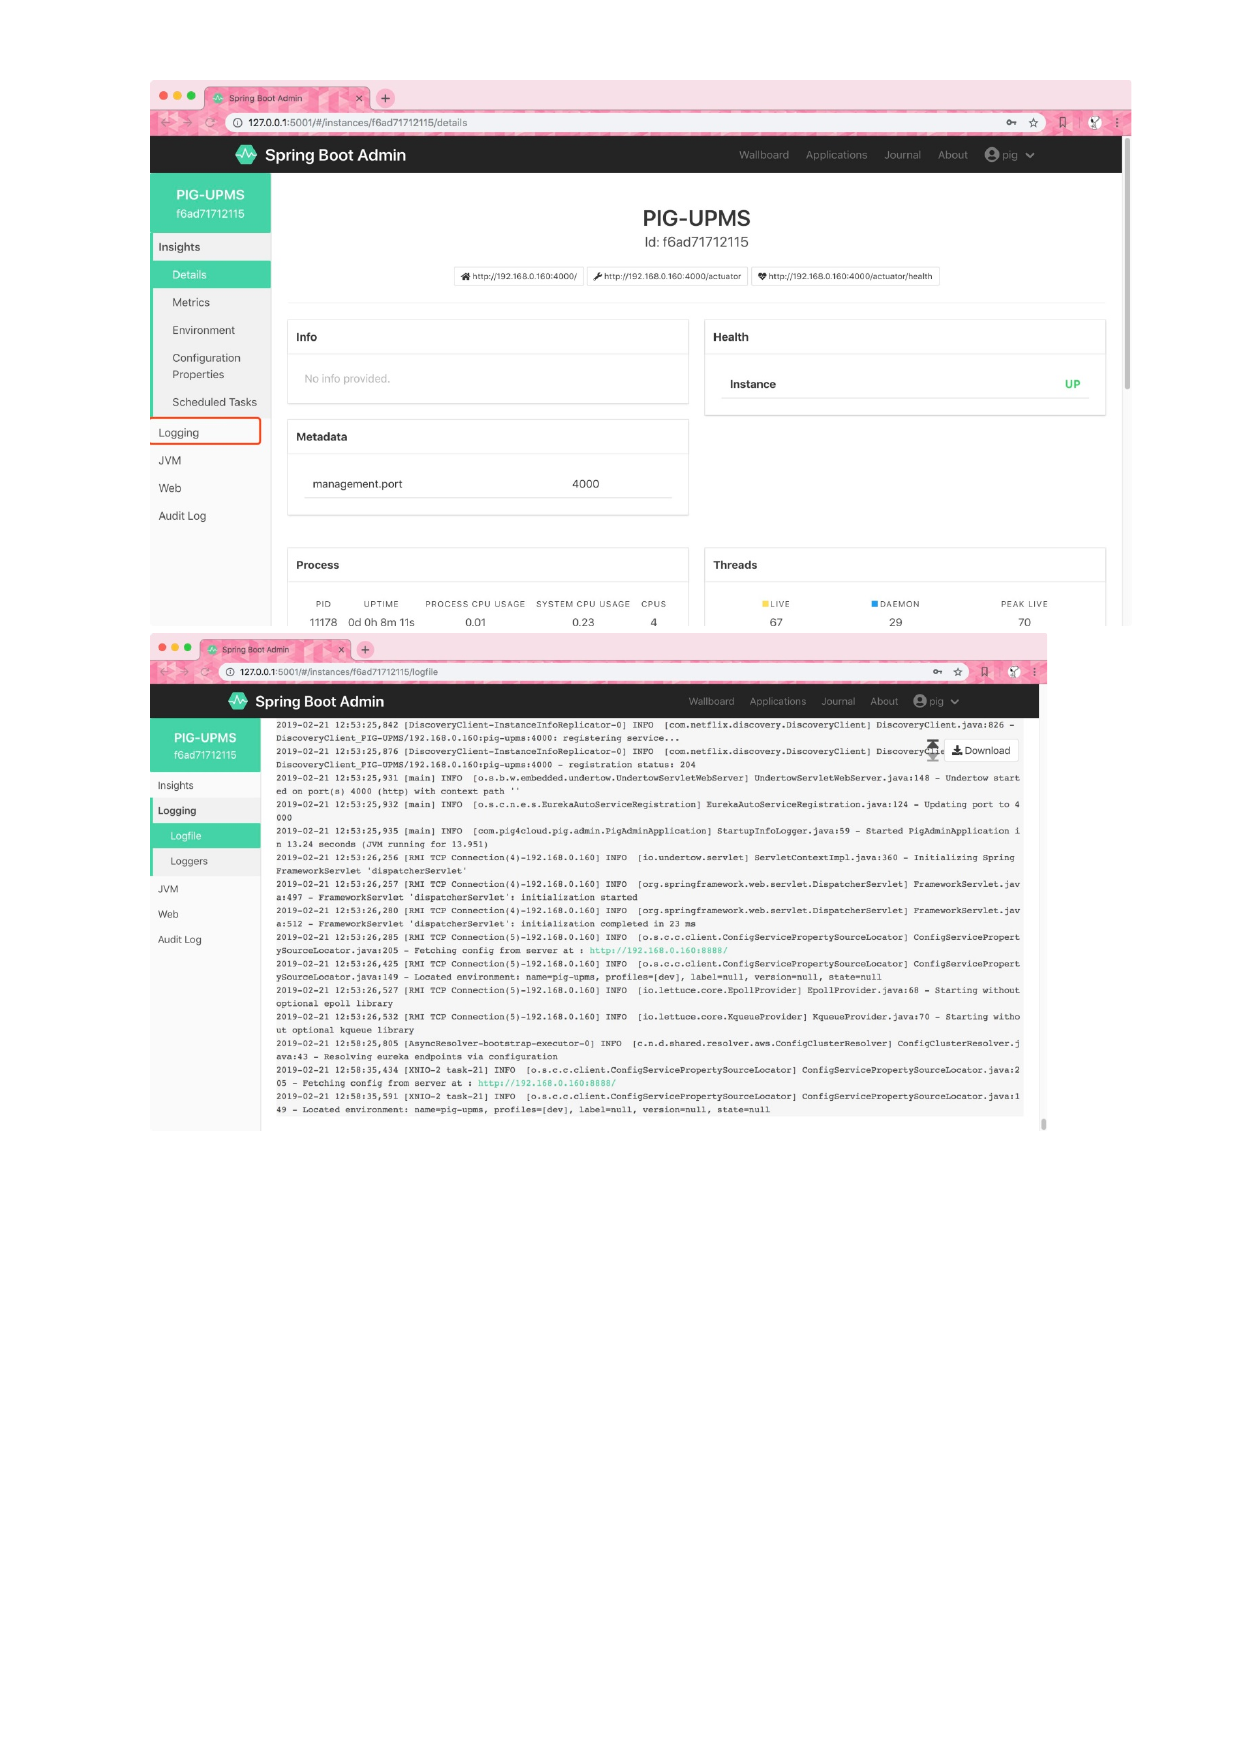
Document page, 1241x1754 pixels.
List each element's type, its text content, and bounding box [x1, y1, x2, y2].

picture [150, 80, 1132, 626]
picture [150, 633, 1048, 1131]
